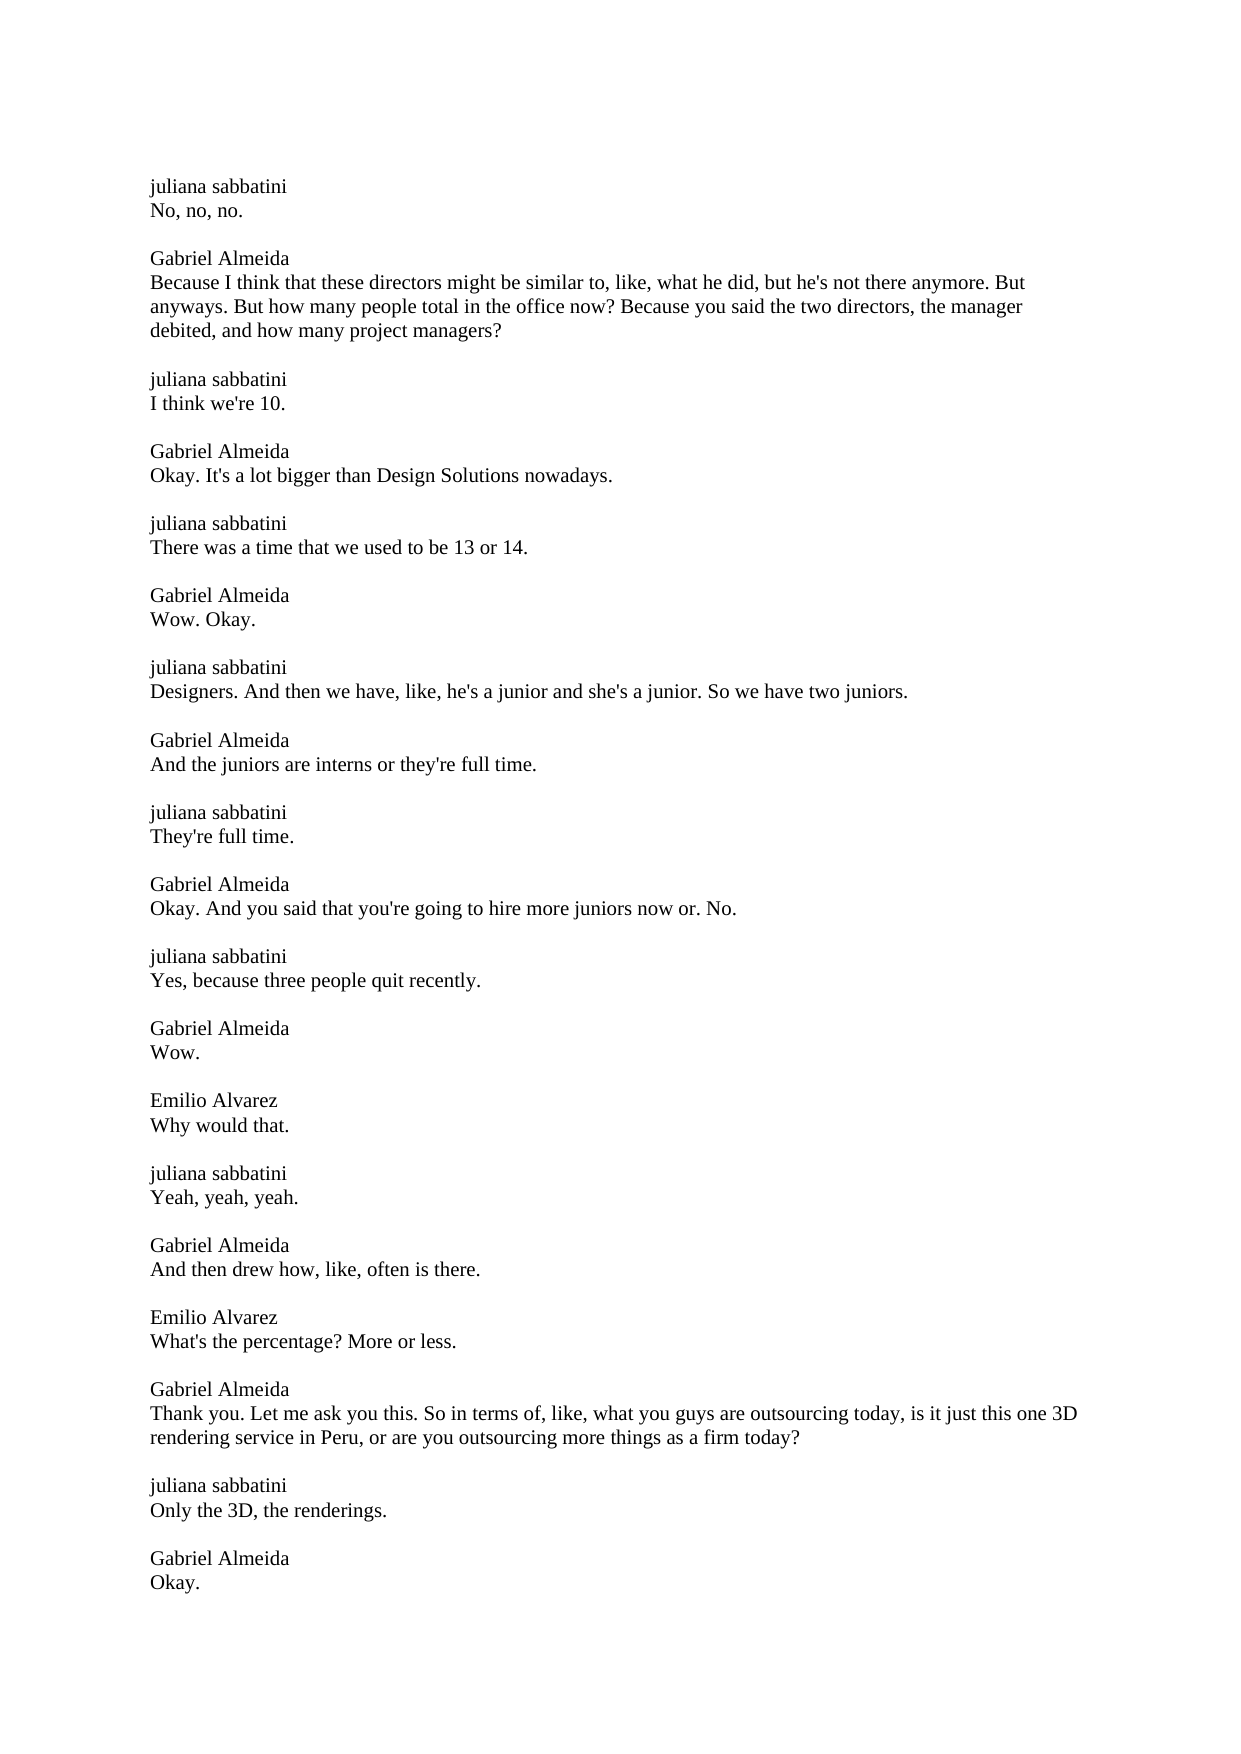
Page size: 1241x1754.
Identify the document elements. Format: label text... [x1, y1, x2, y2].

text juliana sabbatini Yes, because three people quit recently. [150, 920, 1090, 992]
text Gabriel Almeida And then drew how, like, often is there. [150, 1209, 1090, 1281]
text Gabriel Almeida Okay. And you said that you're going to hire more juniors now or. No. [150, 848, 1090, 920]
text Gabriel Almeida Because I think that these directors might be similar to, like, what he did, but he's not there anymore. But anyways. But how many people total in the office now? Because you said the two directors, the manager debited, and how many project managers? [150, 222, 1090, 342]
text Gabriel Almeida Okay. It's a lot bigger than Design Solutions nowadays. [150, 415, 1090, 487]
text Gabriel Almeida Wow. Okay. [150, 559, 1090, 631]
text Gabriel Almeida Okay. [150, 1522, 1090, 1594]
text Gabriel Almeida Thank you. Let me ask you this. So in terms of, like, what you guys are outsourcing today, is it just this one 3D rendering service in Peru, or are you outsourcing more things as a firm today? [150, 1353, 1090, 1449]
text juliana sabbatini Yeah, yeah, yeah. [150, 1137, 1090, 1209]
text Emilio Alvarez What's the percentage? More or less. [150, 1281, 1090, 1353]
text Emilio Alvarez Why would that. [150, 1064, 1090, 1137]
text Gabriel Almeida And the juniors are interns or they're full time. [150, 703, 1090, 776]
text juliana sabbatini Designers. And then we have, like, he's a junior and she's a junior. So we have two juniors. [150, 631, 1090, 703]
text juliana sabbatini Only the 3D, the renderings. [150, 1449, 1090, 1522]
text juliana sabbatini No, no, no. [150, 150, 1090, 222]
text juliana sabbatini There was a time that we used to be 13 or 14. [150, 487, 1090, 559]
text juliana sabbatini They're full time. [150, 776, 1090, 848]
text Gabriel Almeida Wow. [150, 992, 1090, 1064]
text juliana sabbatini I think we're 10. [150, 342, 1090, 415]
